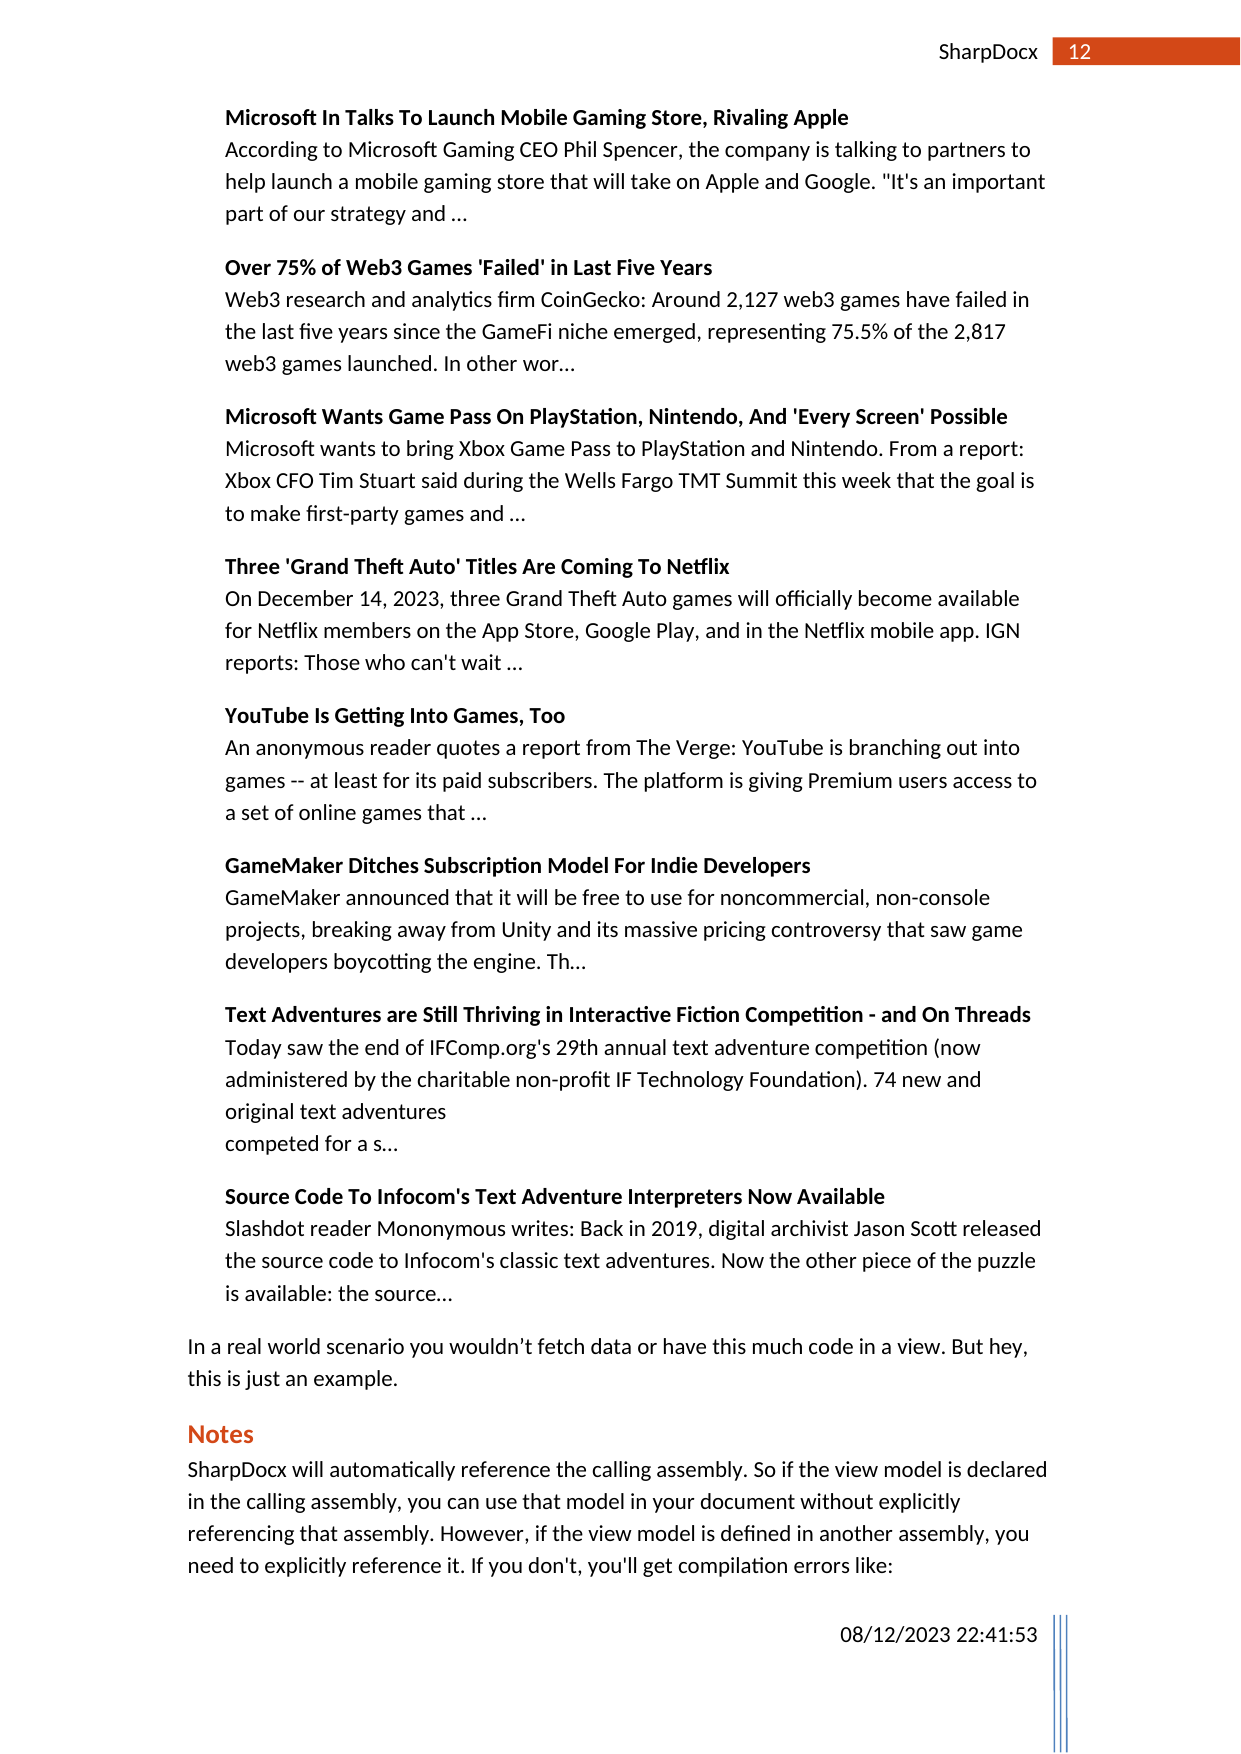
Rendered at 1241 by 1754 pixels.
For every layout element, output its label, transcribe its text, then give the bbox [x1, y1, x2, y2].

text Microsoft Wants Game Pass On PlayStation, Nintendo, And 'Every Screen' Possible Microsoft wants to bring Xbox Game Pass to PlayStation and Nintendo. From a report: Xbox CFO Tim Stuart said during the Wells Fargo TMT Summit this week that the goal is to make first-party games and … [225, 402, 1053, 527]
text Over 75% of Web3 Games 'Failed' in Last Five Years Web3 research and analytics firm CoinGecko: Around 2,127 web3 games have failed in the last five years since the GameFi niche emerged, representing 75.5% of the 2,817 web3 games launched. In other wor… [225, 253, 1053, 377]
text Three 'Grand Theft Auto' Titles Are Coming To Netflix On December 14, 2023, three Grand Theft Auto games will officially become available for Netflix members on the App Store, Google Play, and in the Netflix mobile app. IGN reports: Those who can't wait … [225, 552, 1053, 676]
text GameMaker Ditches Subscription Model For Indie Developers GameMaker announced that it will be free to use for noncommercial, non-console projects, breaking away from Unity and its massive pricing controversy that saw game developers boycotting the engine. Th… [225, 851, 1053, 976]
text Source Code To Infocom's Text Adventure Interpreters Now Available Slashdot reader Mononymous writes: Back in 2019, digital archivist Jason Scott released the source code to Infocom's classic text adventures. Now the other piece of the puzzle is available: the source… [225, 1182, 1053, 1307]
text SharpDocx will automatically reference the calling assembly. So if the view model is declared in the calling assembly, you can use that model in your document without explicitly referencing that assembly. However, if the view model is defined in another assembly, you need to explicitly reference it. If you don't, you'll get compilation errors like: [187, 1455, 1053, 1579]
text Microsoft In Talks To Launch Mobile Gaming Store, Rivaling Apple According to Microsoft Gaming CEO Phil Spencer, the company is talking to partners to help launch a mobile gaming store that will take on Apple and Google. "It's an important part of our strategy and … [225, 103, 1053, 228]
text Text Adventures are Still Thriving in Interactive Fiction Competition - and On Threads Today saw the end of IFComp.org's 29th annual text adventure competition (now administered by the charitable non-profit IF Technology Foundation). 74 new and original text adventures competed for a s… [225, 1001, 1053, 1157]
text YouTube Is Getting Into Games, Too An anonymous reader quotes a report from The Verge: YouTube is branching out into games -- at least for its paid subscribers. The platform is giving Premium users access to a set of online games that … [225, 701, 1053, 826]
text In a real world scenario you wouldn’t fetch data or have this much code in a view. But hey, this is just an example. [187, 1332, 1053, 1392]
subtitle Notes [187, 1417, 1053, 1450]
